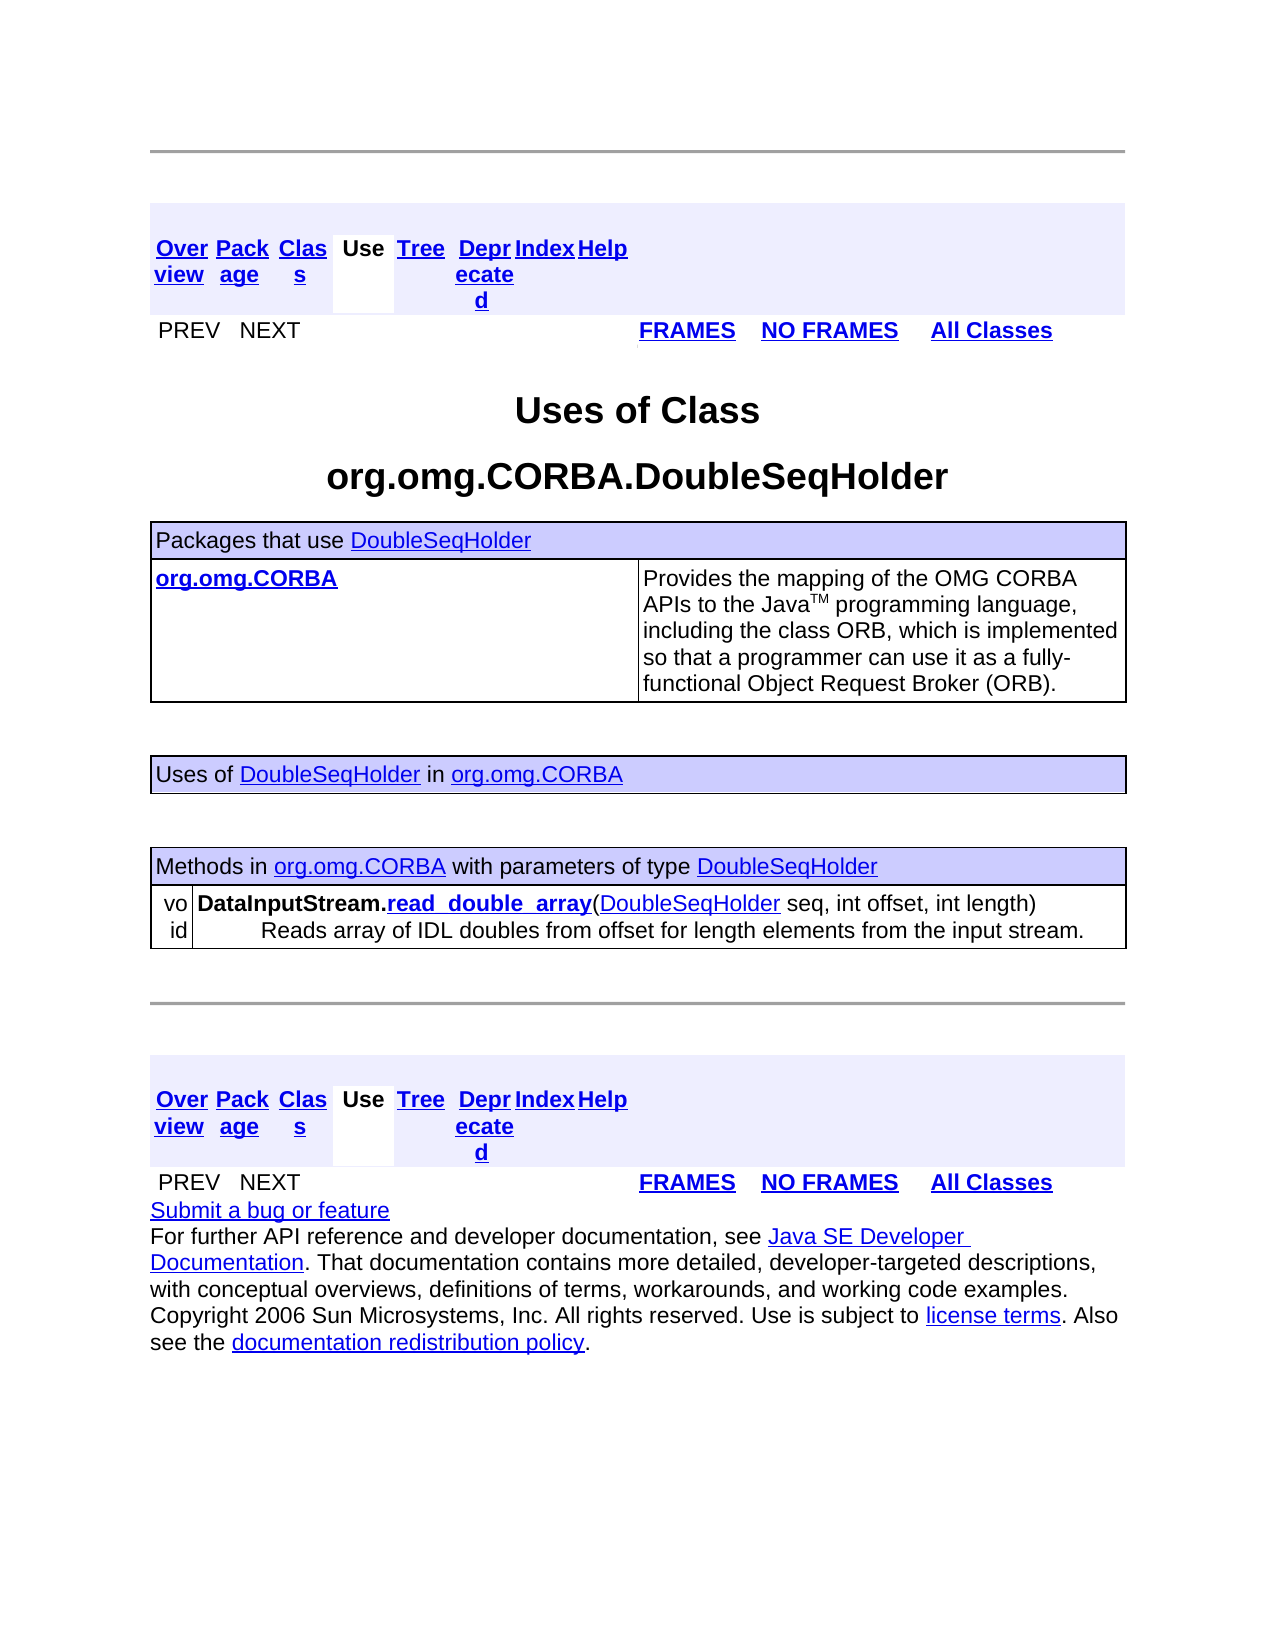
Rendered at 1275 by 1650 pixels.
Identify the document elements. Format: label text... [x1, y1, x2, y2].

table_cell FRAMES NO FRAMES All Classes [638, 1167, 1125, 1197]
table_header [150, 1055, 1125, 1167]
table_cell DataInputStream.read_double_array(DoubleSeqHolder seq, int offset, int length) Reads array of IDL doubles from offset for length elements from the input stream. [193, 886, 1125, 948]
table_cell PREV NEXT [150, 1167, 637, 1197]
table_cell FRAMES NO FRAMES All Classes [638, 315, 1125, 345]
table_cell Provides the mapping of the OMG CORBA APIs to the JavaTM programming language, including the class ORB, which is implemented so that a programmer can use it as a fully-functional Object Request Broker (ORB). [639, 560, 1125, 701]
text org.omg.CORBA.DoubleSeqHolder [150, 454, 1125, 497]
table_header Methods in org.omg.CORBA with parameters of type DoubleSeqHolder [152, 848, 1125, 884]
text Copyright 2006 Sun Microsystems, Inc. All rights reserved. Use is subject to license terms. Also see the documentation redistribution policy. [150, 1302, 1125, 1355]
table_header Packages that use DoubleSeqHolder [152, 523, 1125, 558]
table_cell org.omg.CORBA [152, 560, 638, 701]
table_header [150, 203, 1125, 315]
text Submit a bug or feature [150, 1197, 1125, 1223]
table_cell PREV NEXT [150, 315, 637, 345]
text Uses of Class [150, 388, 1125, 431]
table_cell void [152, 886, 192, 948]
text For further API reference and developer documentation, see Java SE Developer Documentation. That documentation contains more detailed, developer-targeted descriptions, with conceptual overviews, definitions of terms, workarounds, and working code examples. [150, 1223, 1125, 1302]
table_header Uses of DoubleSeqHolder in org.omg.CORBA [152, 757, 1125, 792]
